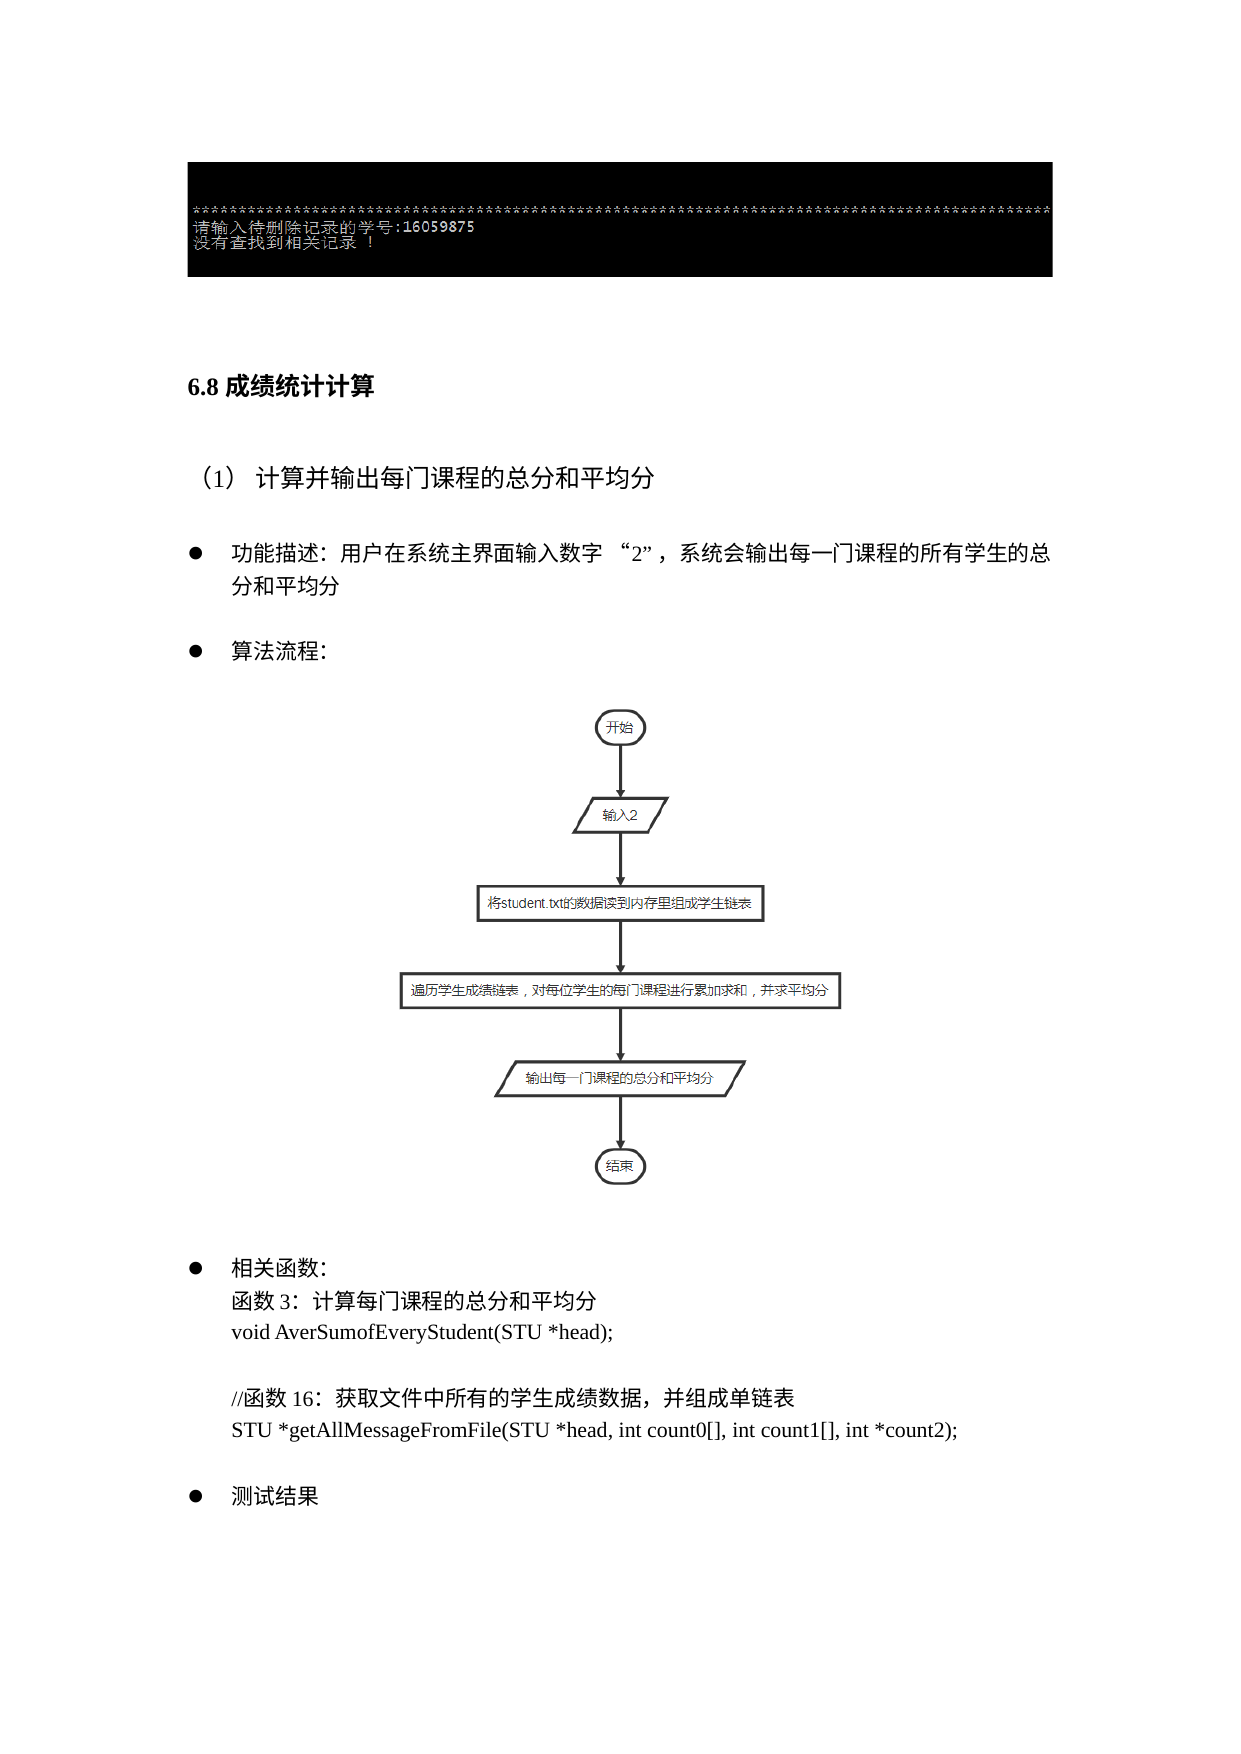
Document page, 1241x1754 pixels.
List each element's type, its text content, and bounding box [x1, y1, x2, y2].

text 函数3：计算每门课程的总分和平均分 [187, 1283, 1053, 1316]
list 相关函数： [187, 1251, 1053, 1283]
list 算法流程： [187, 633, 1053, 666]
text //函数16：获取文件中所有的学生成绩数据，并组成单链表 [187, 1381, 1053, 1413]
text void AverSumofEveryStudent(STU *head); [187, 1316, 1053, 1348]
text STU *getAllMessageFromFile(STU *head, int count0[], int count1[], int *count2); [187, 1413, 1053, 1446]
picture [187, 162, 1053, 277]
subtitle （1） 计算并输出每门课程的总分和平均分 [187, 444, 1053, 509]
picture [254, 698, 986, 1196]
list 测试结果 [187, 1478, 1053, 1511]
list 功能描述：用户在系统主界面输入数字 “2” ，系统会输出每一门课程的所有学生的总分和平均分 [187, 536, 1053, 601]
subtitle 6.8 成绩统计计算 [187, 352, 1053, 417]
